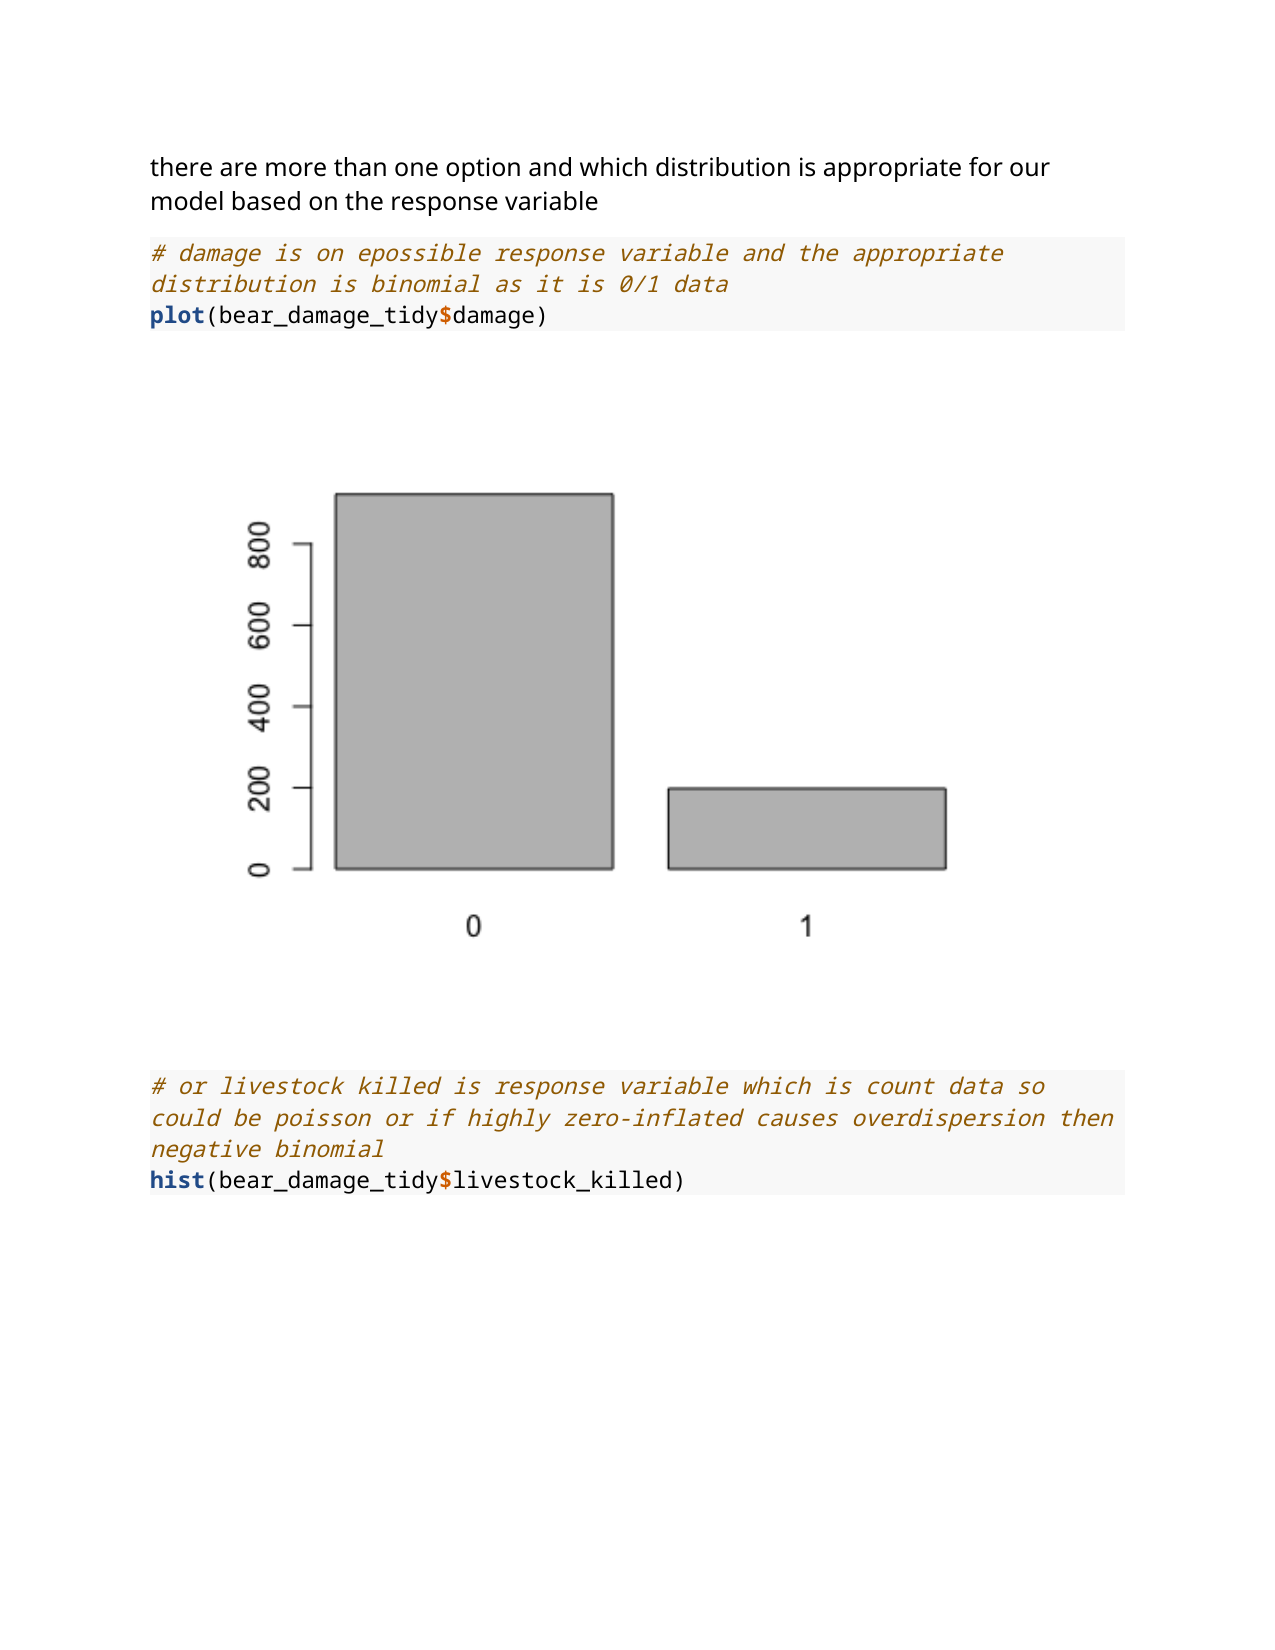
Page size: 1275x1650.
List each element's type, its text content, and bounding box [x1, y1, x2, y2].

text # or livestock killed is response variable which is count data so could be poisson or if highly zero-inflated causes overdispersion then negative binomial hist(bear_damage_tidy$livestock_killed) [384, 1070, 1125, 1195]
text # damage is on epossible response variable and the appropriate distribution is binomial as it is 0/1 data plot(bear_damage_tidy$damage) [549, 237, 1125, 331]
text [150, 150, 1125, 218]
picture [168, 351, 1044, 1052]
